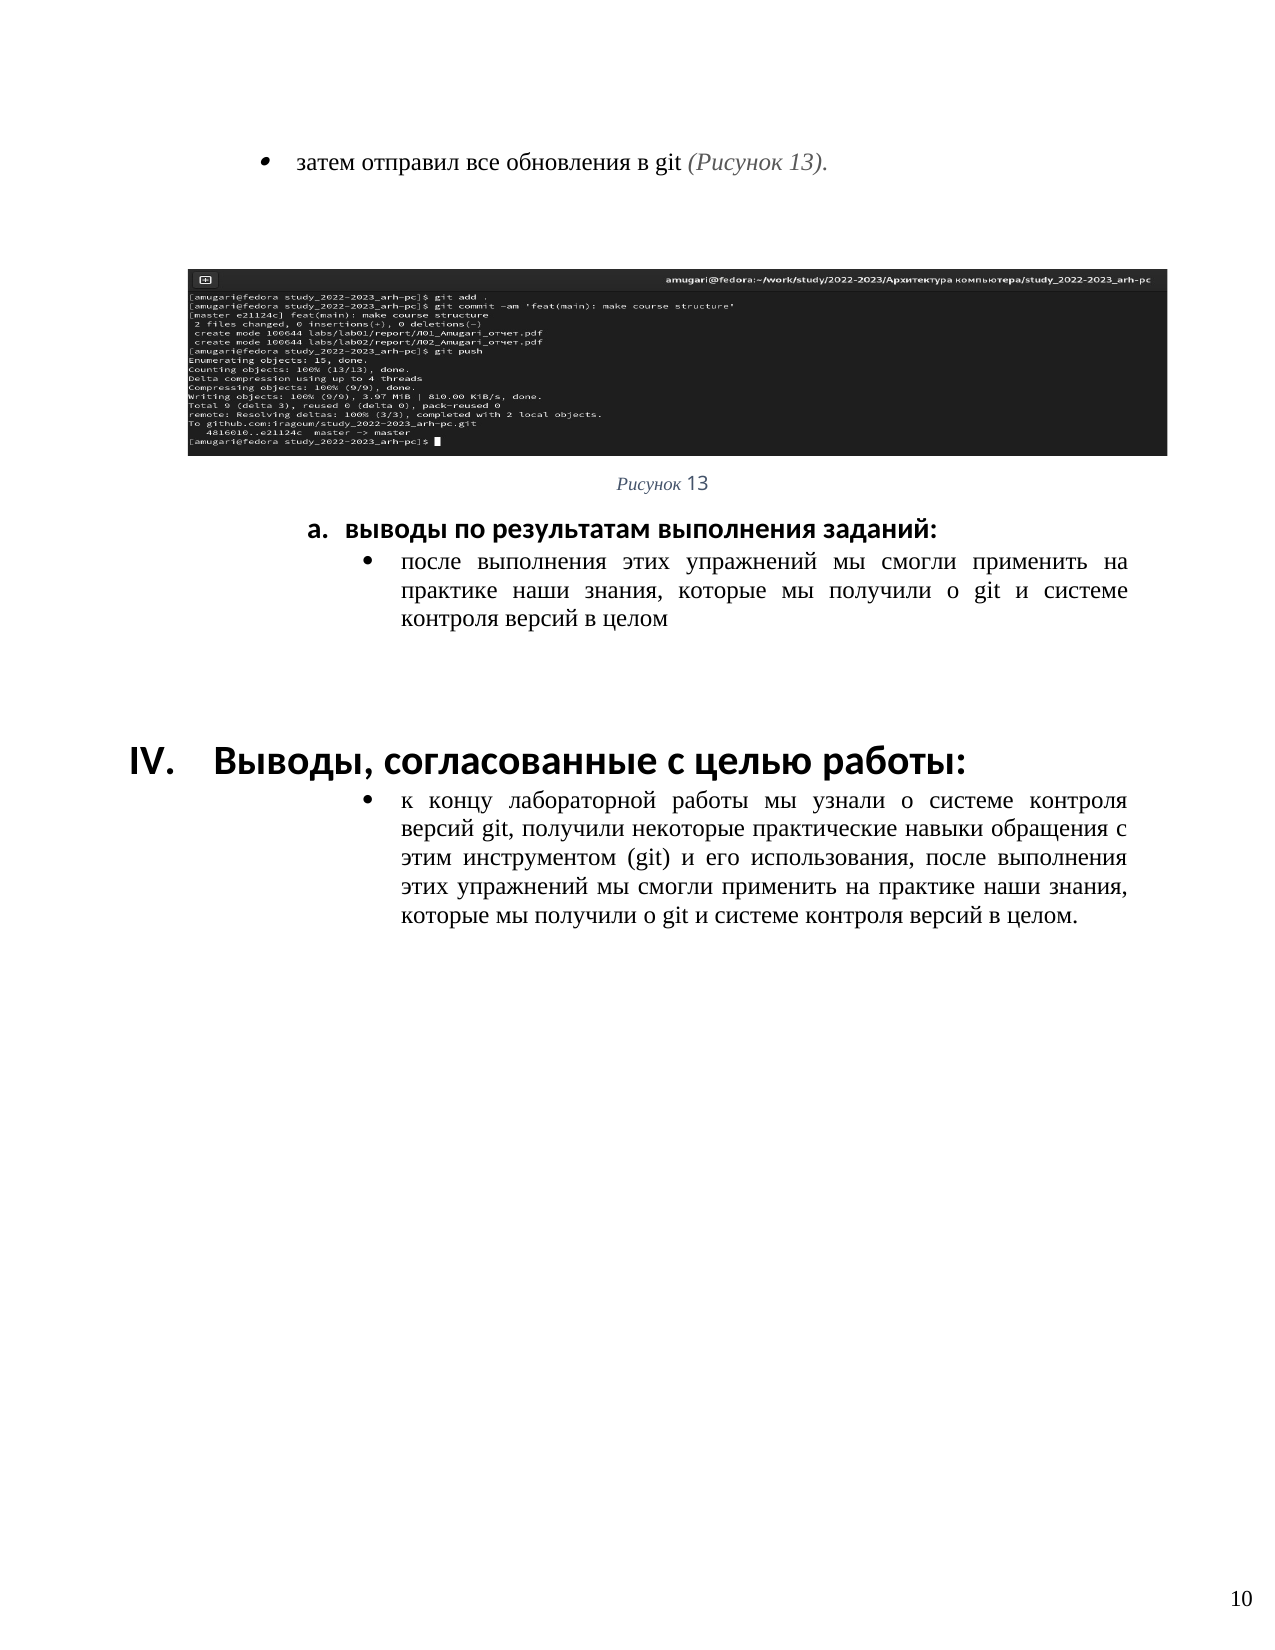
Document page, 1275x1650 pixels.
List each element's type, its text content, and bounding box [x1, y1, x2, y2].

subtitle Выводы, согласованные с целью работы: [129, 734, 1271, 785]
list затем отправил все обновления в git (Рисунок 13). [259, 147, 1271, 176]
list после выполнения этих упражнений мы смогли применить на практике наши знания, которые мы получили о git и системе контроля версий в целом [363, 546, 1128, 632]
picture [187, 269, 1168, 456]
text Рисунок 13 [201, 469, 1123, 496]
subtitle выводы по результатам выполнения заданий: [307, 510, 1271, 546]
list к концу лабораторной работы мы узнали о системе контроля версий git, получили некоторые практические навыки обращения с этим инструментом (git) и его использования, после выполнения этих упражнений мы смогли применить на практике наши знания, которые мы получили о git и системе контроля версий в целом. [363, 785, 1128, 928]
